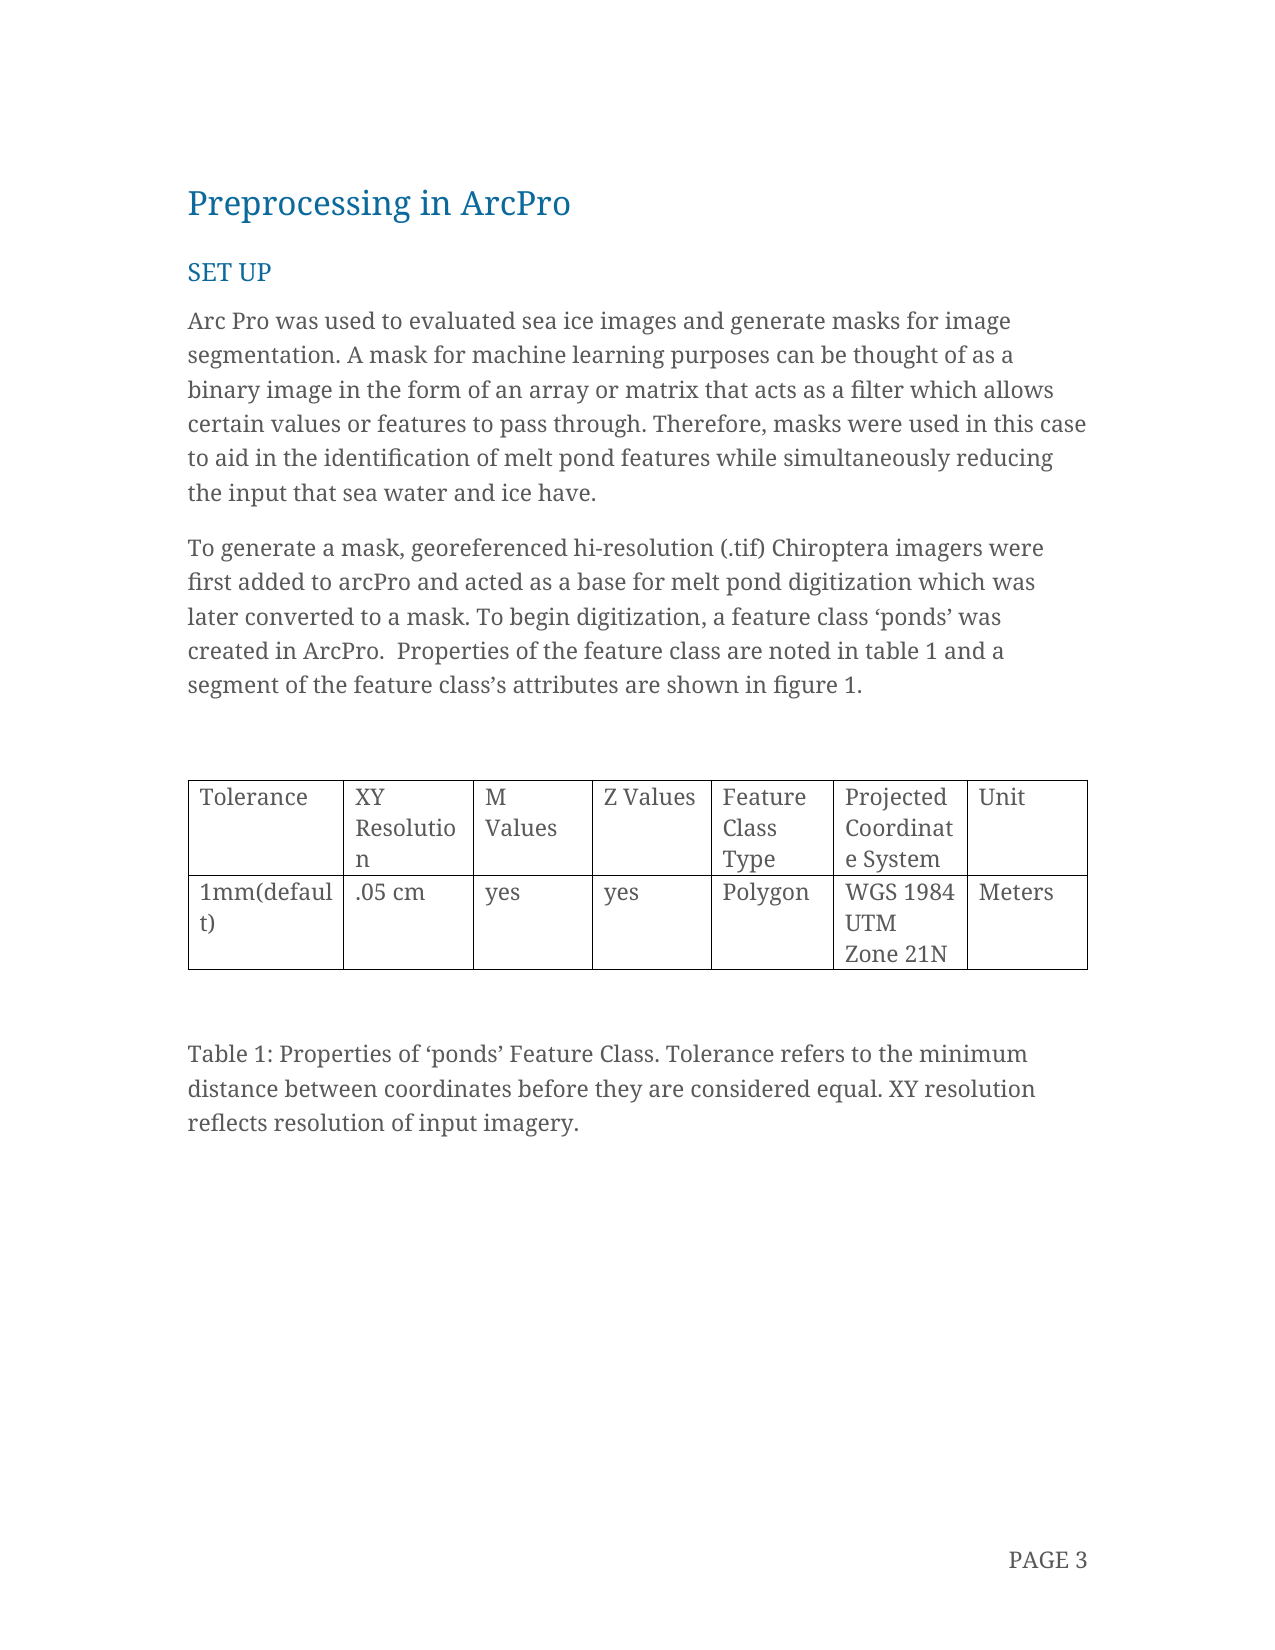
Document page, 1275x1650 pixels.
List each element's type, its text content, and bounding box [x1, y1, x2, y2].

table_header Tolerance [189, 781, 343, 874]
table_cell .05 cm [344, 876, 473, 969]
table_cell Meters [968, 876, 1087, 969]
text Arc Pro was used to evaluated sea ice images and generate masks for image segmentation. A mask for machine learning purposes can be thought of as a binary image in the form of an array or matrix that acts as a filter which allows certain values or features to pass through. Therefore, masks were used in this case to aid in the identification of melt pond features while simultaneously reducing the input that sea water and ice have. [187, 305, 1087, 508]
table_header M Values [474, 781, 592, 874]
table_cell yes [474, 876, 592, 969]
subtitle Preprocessing in ArcPro [187, 180, 1087, 225]
table_header Projected Coordinate System [834, 781, 967, 874]
table_header Unit [968, 781, 1087, 874]
table_header XY Resolution [344, 781, 473, 874]
table_header Feature Class Type [712, 781, 833, 874]
table_header Z Values [593, 781, 711, 874]
table_cell 1mm(default) [189, 876, 343, 969]
text To generate a mask, georeferenced hi-resolution (.tif) Chiroptera imagers were first added to arcPro and acted as a base for melt pond digitization which was later converted to a mask. To begin digitization, a feature class ‘ponds’ was created in ArcPro. Properties of the feature class are noted in table 1 and a segment of the feature class’s attributes are shown in figure 1. [187, 532, 1087, 701]
table_cell Polygon [712, 876, 833, 969]
table_cell WGS 1984 UTM Zone 21N [834, 876, 967, 969]
subtitle set up [187, 255, 1087, 289]
table_cell yes [593, 876, 711, 969]
text Table 1: Properties of ‘ponds’ Feature Class. Tolerance refers to the minimum distance between coordinates before they are considered equal. XY resolution reflects resolution of input imagery. [187, 1038, 1087, 1138]
